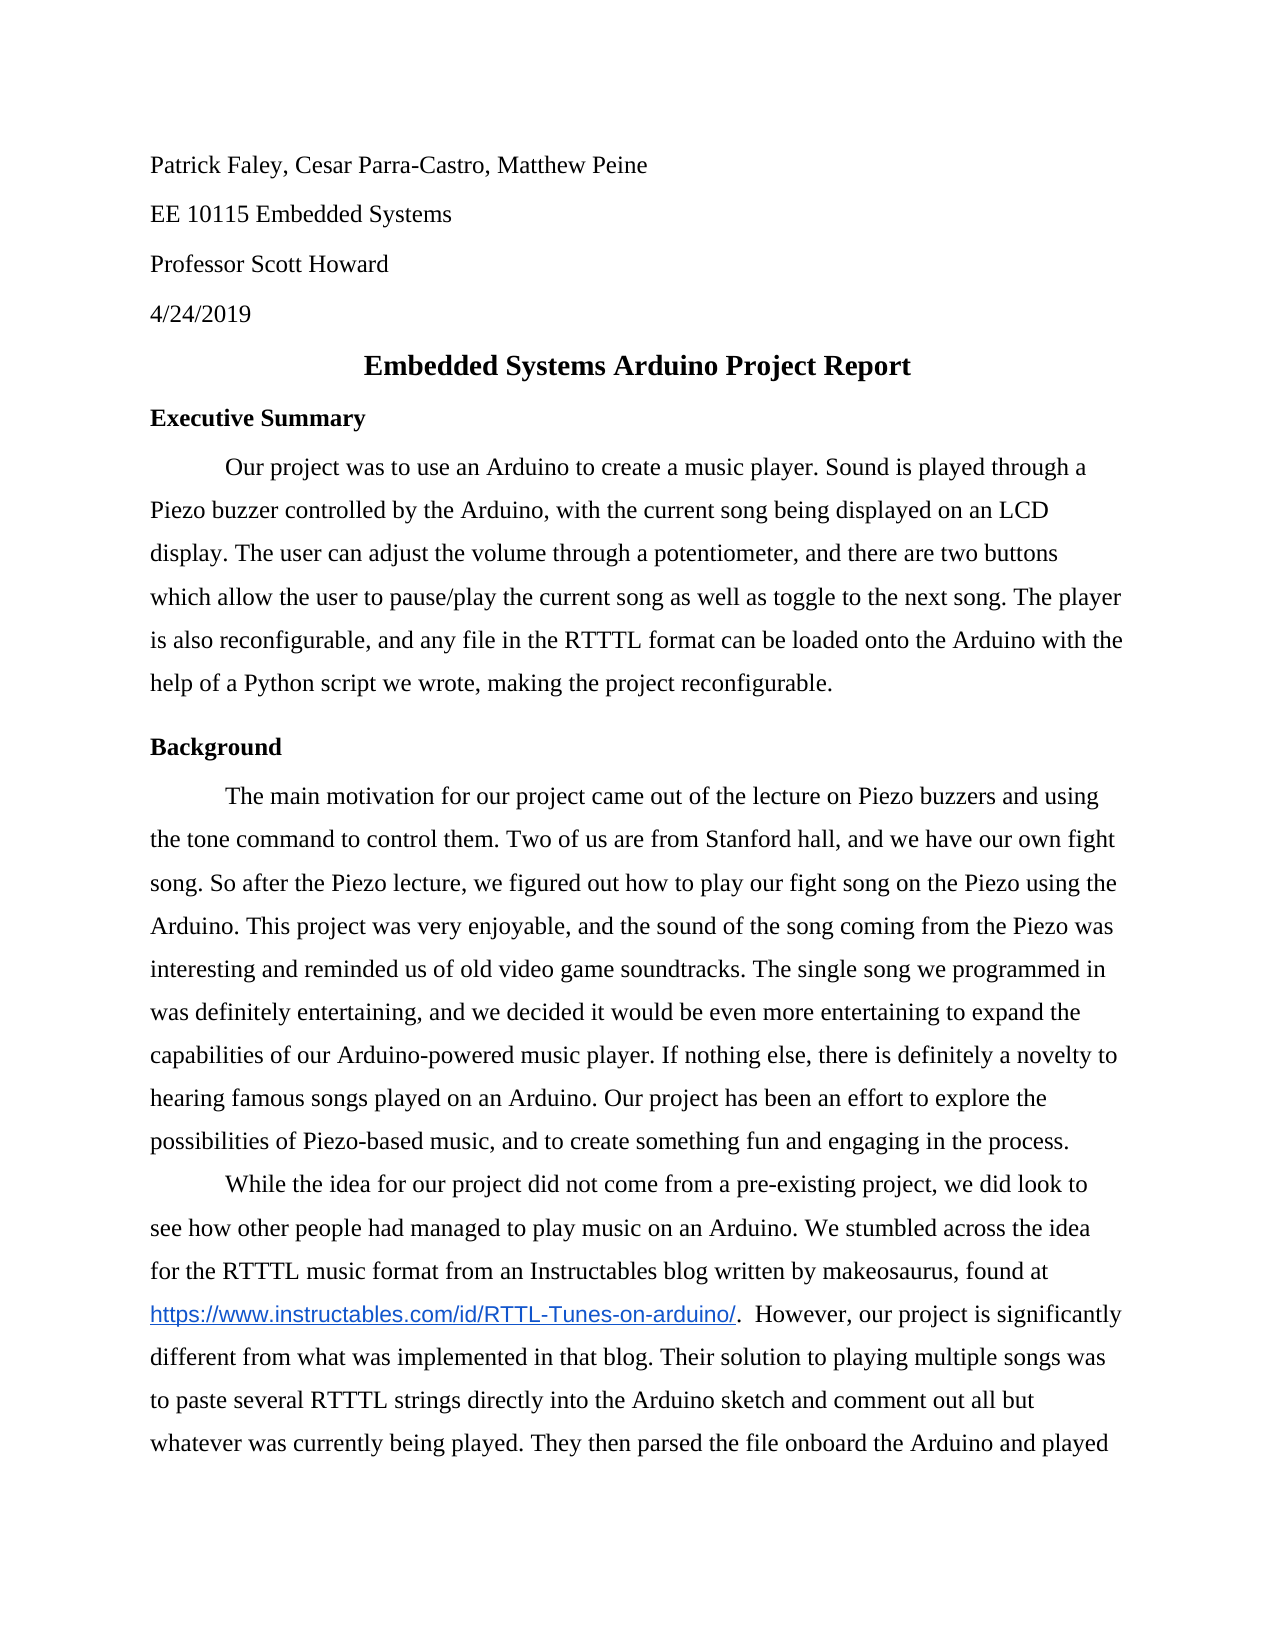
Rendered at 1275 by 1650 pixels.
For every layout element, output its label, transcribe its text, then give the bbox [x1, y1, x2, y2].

text Background [150, 732, 1125, 761]
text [150, 1169, 1125, 1457]
text Patrick Faley, Cesar Parra-Castro, Matthew Peine [150, 150, 1125, 179]
text The main motivation for our project came out of the lecture on Piezo buzzers and using the tone command to control them. Two of us are from Stanford hall, and we have our own fight song. So after the Piezo lecture, we figured out how to play our fight song on the Piezo using the Arduino. This project was very enjoyable, and the sound of the song coming from the Piezo was interesting and reminded us of old video game soundtracks. The single song we programmed in was definitely entertaining, and we decided it would be even more entertaining to expand the capabilities of our Arduino-powered music player. If nothing else, there is definitely a novelty to hearing famous songs played on an Arduino. Our project has been an effort to explore the possibilities of Piezo-based music, and to create something fun and engaging in the process. [150, 781, 1125, 1155]
text Executive Summary [150, 403, 1125, 431]
text EE 10115 Embedded Systems [150, 199, 1125, 228]
text Embedded Systems Arduino Project Report [150, 348, 1125, 382]
text Our project was to use an Arduino to create a music player. Sound is played through a Piezo buzzer controlled by the Arduino, with the current song being displayed on an LCD display. The user can adjust the volume through a potentiometer, and there are two buttons which allow the user to pause/play the current song as well as toggle to the next song. The player is also reconfigurable, and any file in the RTTTL format can be loaded onto the Arduino with the help of a Python script we wrote, making the project reconfigurable. [150, 452, 1125, 697]
text Professor Scott Howard [150, 249, 1125, 278]
text 4/24/2019 [150, 299, 1125, 327]
